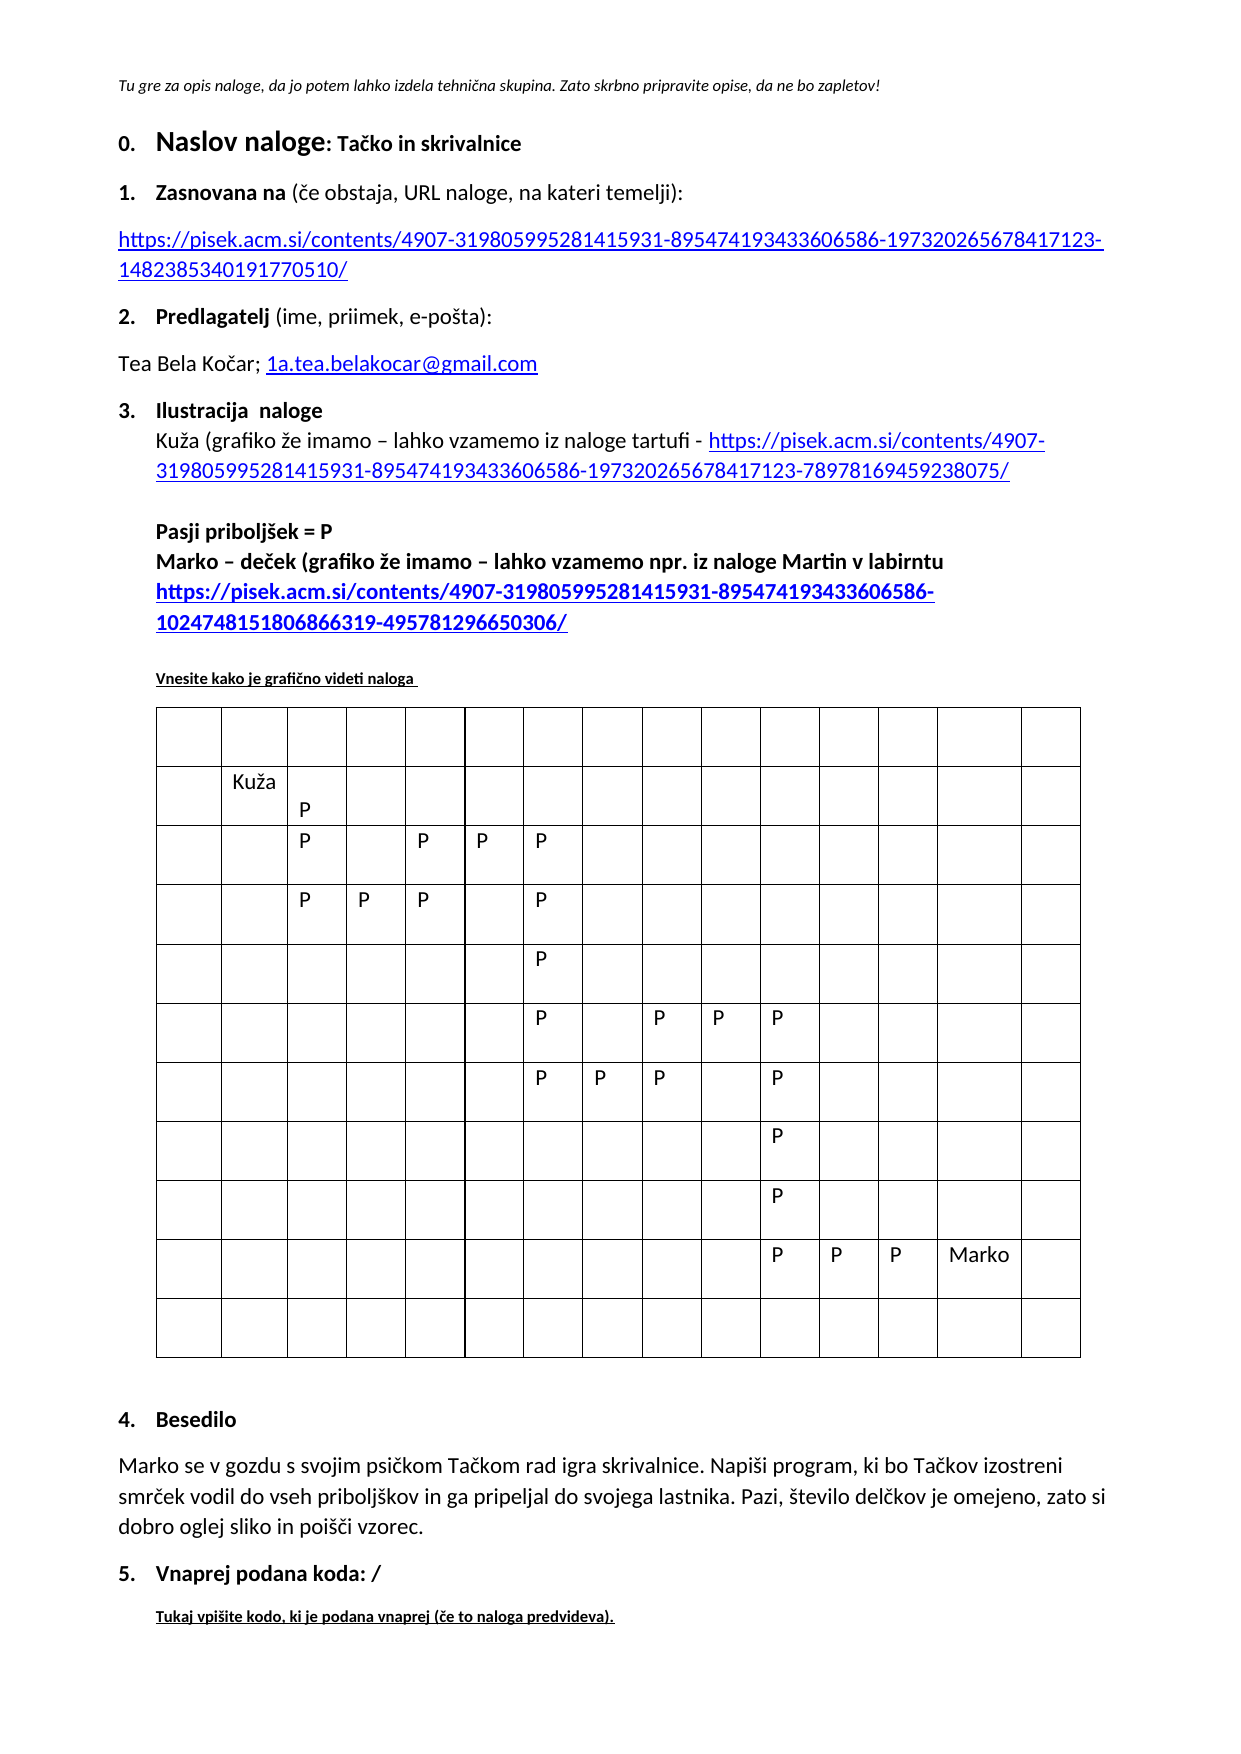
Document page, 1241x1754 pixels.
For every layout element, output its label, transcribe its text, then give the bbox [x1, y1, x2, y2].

list Vnaprej podana koda: / [118, 1559, 1122, 1587]
table_cell [583, 885, 642, 943]
table_cell [406, 1181, 464, 1239]
table_header [406, 708, 464, 766]
table_cell [1022, 885, 1080, 943]
table_cell [1022, 1299, 1080, 1357]
table_cell [938, 1063, 1021, 1121]
table_cell [1022, 1063, 1080, 1121]
table_cell [879, 945, 937, 1002]
table_cell [157, 1004, 221, 1062]
table_cell [643, 885, 701, 943]
table_cell [879, 1004, 937, 1062]
table_cell P [347, 885, 405, 943]
table_cell [347, 1240, 405, 1298]
table_cell P [761, 1181, 819, 1239]
table_cell [1022, 1004, 1080, 1062]
text Tukaj vpišite kodo, ki je podana vnaprej (če to naloga predvideva). [156, 1606, 1122, 1626]
table_cell P [879, 1240, 937, 1298]
table_cell [938, 945, 1021, 1002]
table_cell [222, 826, 287, 884]
table_cell P [524, 826, 582, 884]
table_cell [643, 1181, 701, 1239]
table_header [820, 708, 878, 766]
table_cell [347, 826, 405, 884]
table_cell [761, 1299, 819, 1357]
table_cell P [406, 885, 464, 943]
list Zasnovana na (če obstaja, URL naloge, na kateri temelji): [118, 178, 1122, 206]
table_cell [406, 1063, 464, 1121]
table_cell [702, 1122, 760, 1180]
table_cell [347, 1181, 405, 1239]
table_cell [466, 1004, 523, 1062]
table_cell [406, 1004, 464, 1062]
table_cell [583, 1240, 642, 1298]
table_header [157, 708, 221, 766]
table_cell [466, 1299, 523, 1357]
table_cell [466, 1122, 523, 1180]
table_cell [643, 945, 701, 1002]
table_cell [1022, 1181, 1080, 1239]
text Tea Bela Kočar; 1a.tea.belakocar@gmail.com [118, 349, 1122, 377]
table_cell [157, 1063, 221, 1121]
table_cell [583, 1122, 642, 1180]
table_cell [288, 945, 346, 1002]
table_cell [222, 1063, 287, 1121]
table_cell [222, 1004, 287, 1062]
table_cell P [288, 885, 346, 943]
table_cell [222, 885, 287, 943]
table_cell [406, 1240, 464, 1298]
table_cell P [761, 1004, 819, 1062]
table_cell [761, 945, 819, 1002]
table_cell [347, 945, 405, 1002]
table_cell [820, 1181, 878, 1239]
table_cell [702, 885, 760, 943]
table_cell [643, 1240, 701, 1298]
table_cell [583, 767, 642, 825]
table_cell [157, 826, 221, 884]
table_header [583, 708, 642, 766]
table_cell [406, 1299, 464, 1357]
table_cell [347, 1004, 405, 1062]
table_cell [466, 885, 523, 943]
table_cell [879, 1299, 937, 1357]
table_cell [938, 1181, 1021, 1239]
table_cell P [524, 1004, 582, 1062]
table_cell [879, 1181, 937, 1239]
table_cell [347, 1122, 405, 1180]
table_cell [157, 1240, 221, 1298]
list Ilustracija naloge Kuža (grafiko že imamo – lahko vzamemo iz naloge tartufi - https://pisek.acm.si/contents/4907-319805995281415931-895474193433606586-197320265678417123-78978169459238075/ [118, 396, 1122, 484]
table_cell [157, 1122, 221, 1180]
table_cell [466, 1181, 523, 1239]
table_cell P [820, 1240, 878, 1298]
table_cell [643, 767, 701, 825]
table_cell [157, 945, 221, 1002]
table_cell [222, 1299, 287, 1357]
table_cell [406, 945, 464, 1002]
table_cell [524, 1240, 582, 1298]
table_cell [938, 885, 1021, 943]
table_cell [1022, 1240, 1080, 1298]
table_header [1022, 708, 1080, 766]
table_cell [288, 1181, 346, 1239]
table_cell [157, 1181, 221, 1239]
table_cell [524, 1299, 582, 1357]
table_cell [820, 1299, 878, 1357]
table_cell [288, 1063, 346, 1121]
table_cell [347, 1299, 405, 1357]
table_header [761, 708, 819, 766]
table_cell [406, 1122, 464, 1180]
table_header [938, 708, 1021, 766]
table_cell [583, 1004, 642, 1062]
table_cell P [288, 826, 346, 884]
table_cell Kuža [222, 767, 287, 825]
table_header [879, 708, 937, 766]
table_cell [820, 1122, 878, 1180]
table_cell [1022, 1122, 1080, 1180]
list Besedilo [118, 1405, 1122, 1433]
table_cell [524, 767, 582, 825]
table_header [643, 708, 701, 766]
table_cell [643, 1299, 701, 1357]
table_cell [702, 945, 760, 1002]
table_cell P [466, 826, 523, 884]
table_cell Marko [938, 1240, 1021, 1298]
table_cell [466, 1063, 523, 1121]
table_cell [1022, 767, 1080, 825]
table_cell P [761, 1063, 819, 1121]
table_cell [702, 767, 760, 825]
table_cell [643, 1122, 701, 1180]
table_cell [157, 885, 221, 943]
table_cell [820, 1063, 878, 1121]
table_cell [466, 945, 523, 1002]
table_cell [761, 885, 819, 943]
table_cell [879, 1063, 937, 1121]
table_cell P [583, 1063, 642, 1121]
table_cell [347, 1063, 405, 1121]
table_cell [938, 767, 1021, 825]
table_cell [820, 1004, 878, 1062]
table_cell [524, 1181, 582, 1239]
table_cell [1022, 945, 1080, 1002]
table_cell [938, 1004, 1021, 1062]
list Pasji priboljšek = P [156, 517, 1122, 545]
table_cell [466, 1240, 523, 1298]
table_cell [222, 945, 287, 1002]
table_cell [702, 826, 760, 884]
text https://pisek.acm.si/contents/4907-319805995281415931-895474193433606586-197320265678417123-1482385340191770510/ [118, 225, 1122, 283]
table_header [222, 708, 287, 766]
table_cell P [643, 1063, 701, 1121]
table_cell [222, 1122, 287, 1180]
table_cell [702, 1063, 760, 1121]
table_header [466, 708, 523, 766]
table_cell [583, 826, 642, 884]
list Predlagatelj (ime, priimek, e-pošta): [118, 302, 1122, 330]
table_cell [222, 1240, 287, 1298]
list Vnesite kako je grafično videti naloga [156, 668, 1122, 688]
table_cell [938, 1299, 1021, 1357]
text Marko se v gozdu s svojim psičkom Tačkom rad igra skrivalnice. Napiši program, ki bo Tačkov izostreni smrček vodil do vseh priboljškov in ga pripeljal do svojega lastnika. Pazi, število delčkov je omejeno, zato si dobro oglej sliko in poišči vzorec. [118, 1452, 1122, 1540]
table_cell [938, 826, 1021, 884]
table_cell [820, 826, 878, 884]
list Naslov naloge: Tačko in skrivalnice [118, 123, 1122, 159]
table_cell [820, 885, 878, 943]
table_cell [583, 1181, 642, 1239]
table_cell P [288, 767, 346, 825]
table_cell [1022, 826, 1080, 884]
table_cell [406, 767, 464, 825]
table_cell [288, 1122, 346, 1180]
table_cell [702, 1299, 760, 1357]
table_cell [879, 826, 937, 884]
table_cell [938, 1122, 1021, 1180]
table_cell [643, 826, 701, 884]
table_cell [702, 1181, 760, 1239]
table_cell P [524, 885, 582, 943]
list Marko – deček (grafiko že imamo – lahko vzamemo npr. iz naloge Martin v labirntu https://pisek.acm.si/contents/4907-319805995281415931-895474193433606586-1024748151806866319-495781296650306/ [156, 547, 1122, 636]
table_cell [879, 767, 937, 825]
table_cell [222, 1181, 287, 1239]
table_cell P [524, 945, 582, 1002]
table_cell P [643, 1004, 701, 1062]
table_header [702, 708, 760, 766]
table_header [524, 708, 582, 766]
table_header [347, 708, 405, 766]
table_cell [288, 1004, 346, 1062]
table_cell [583, 1299, 642, 1357]
table_cell [879, 885, 937, 943]
table_cell [157, 1299, 221, 1357]
table_cell [820, 767, 878, 825]
table_cell [761, 767, 819, 825]
table_cell [466, 767, 523, 825]
table_cell [347, 767, 405, 825]
table_cell P [761, 1122, 819, 1180]
table_cell P [761, 1240, 819, 1298]
table_cell P [524, 1063, 582, 1121]
table_cell [524, 1122, 582, 1180]
table_cell P [702, 1004, 760, 1062]
table_cell [702, 1240, 760, 1298]
table_cell [761, 826, 819, 884]
table_cell [820, 945, 878, 1002]
table_cell [157, 767, 221, 825]
table_header [288, 708, 346, 766]
table_cell [288, 1299, 346, 1357]
table_cell P [406, 826, 464, 884]
table_cell [288, 1240, 346, 1298]
table_cell [583, 945, 642, 1002]
table_cell [879, 1122, 937, 1180]
